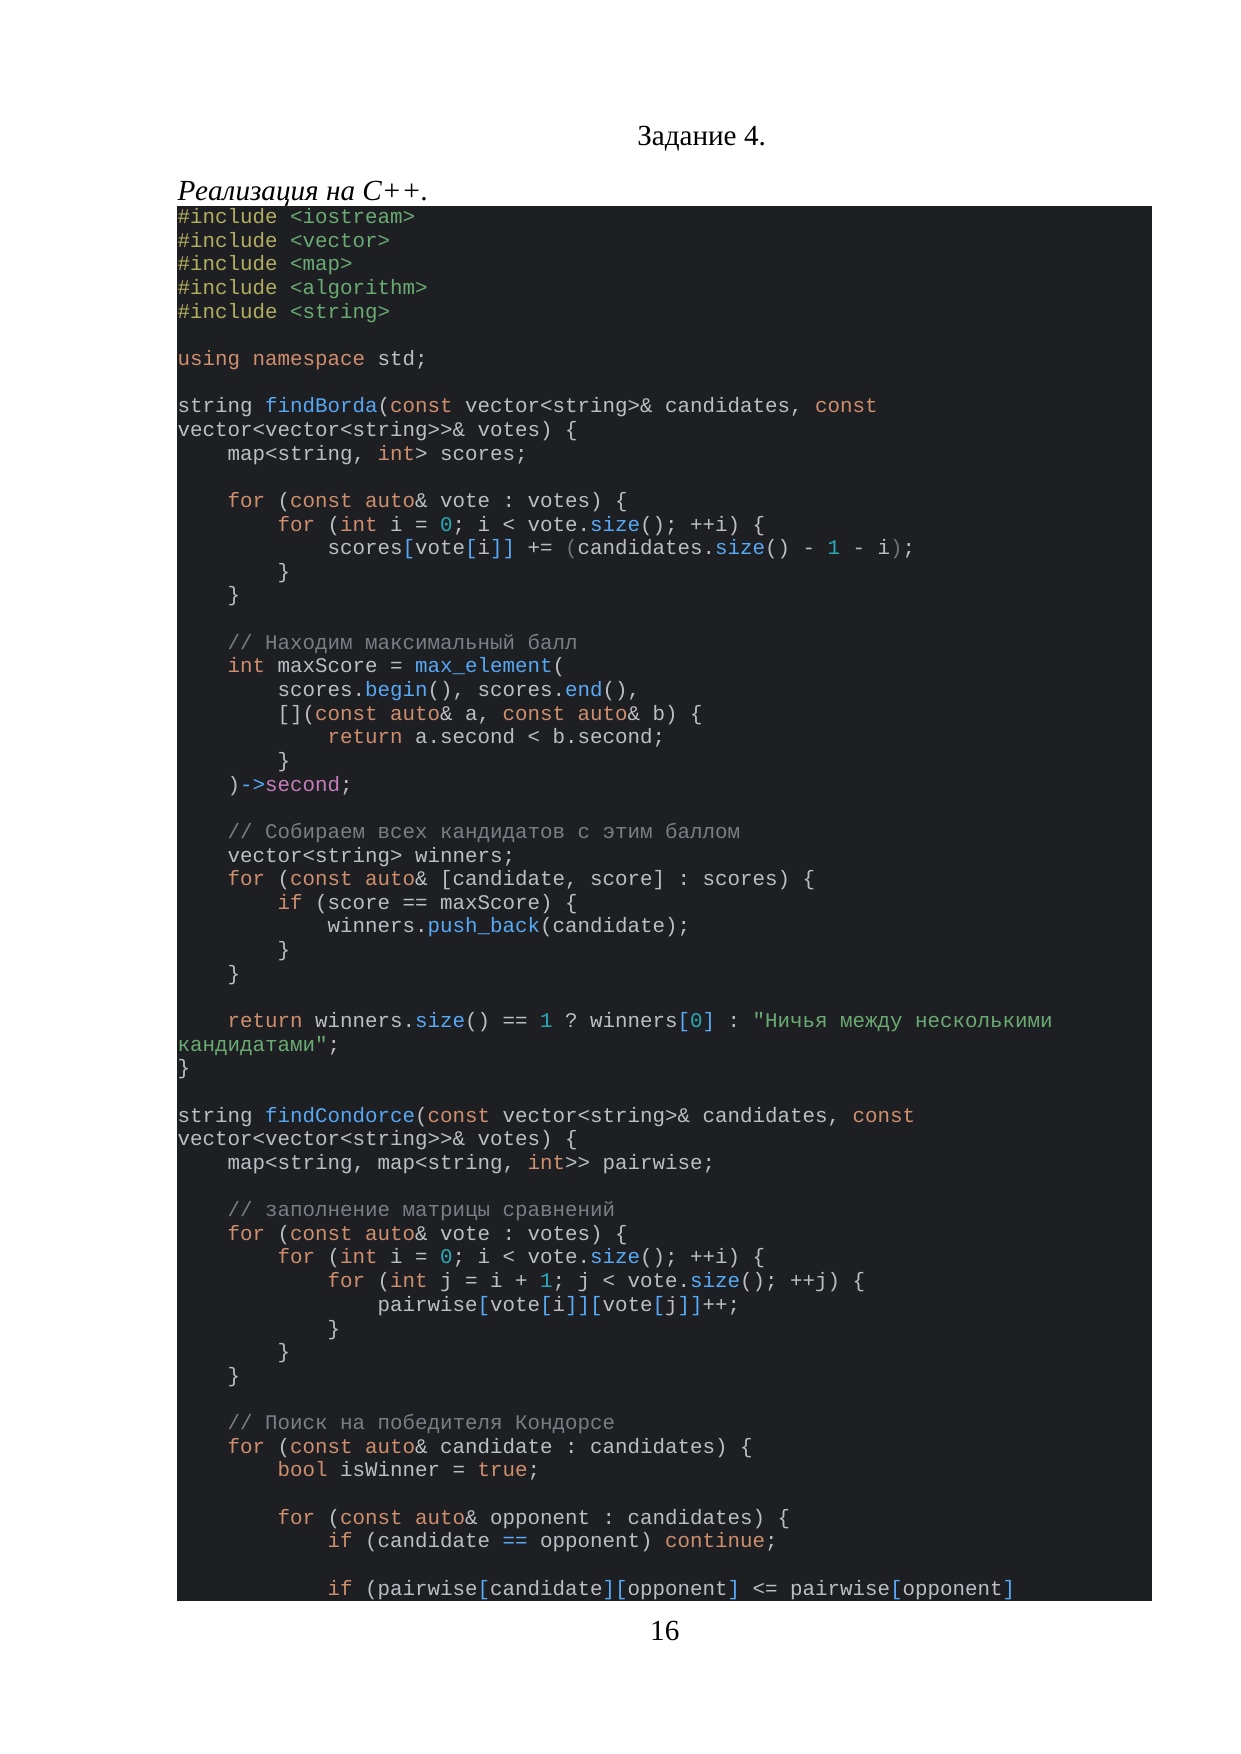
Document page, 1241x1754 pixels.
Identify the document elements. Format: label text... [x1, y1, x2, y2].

subtitle Задание 4. [177, 118, 1152, 152]
subtitle Реализация на C++. [177, 173, 1152, 206]
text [177, 206, 1152, 1601]
